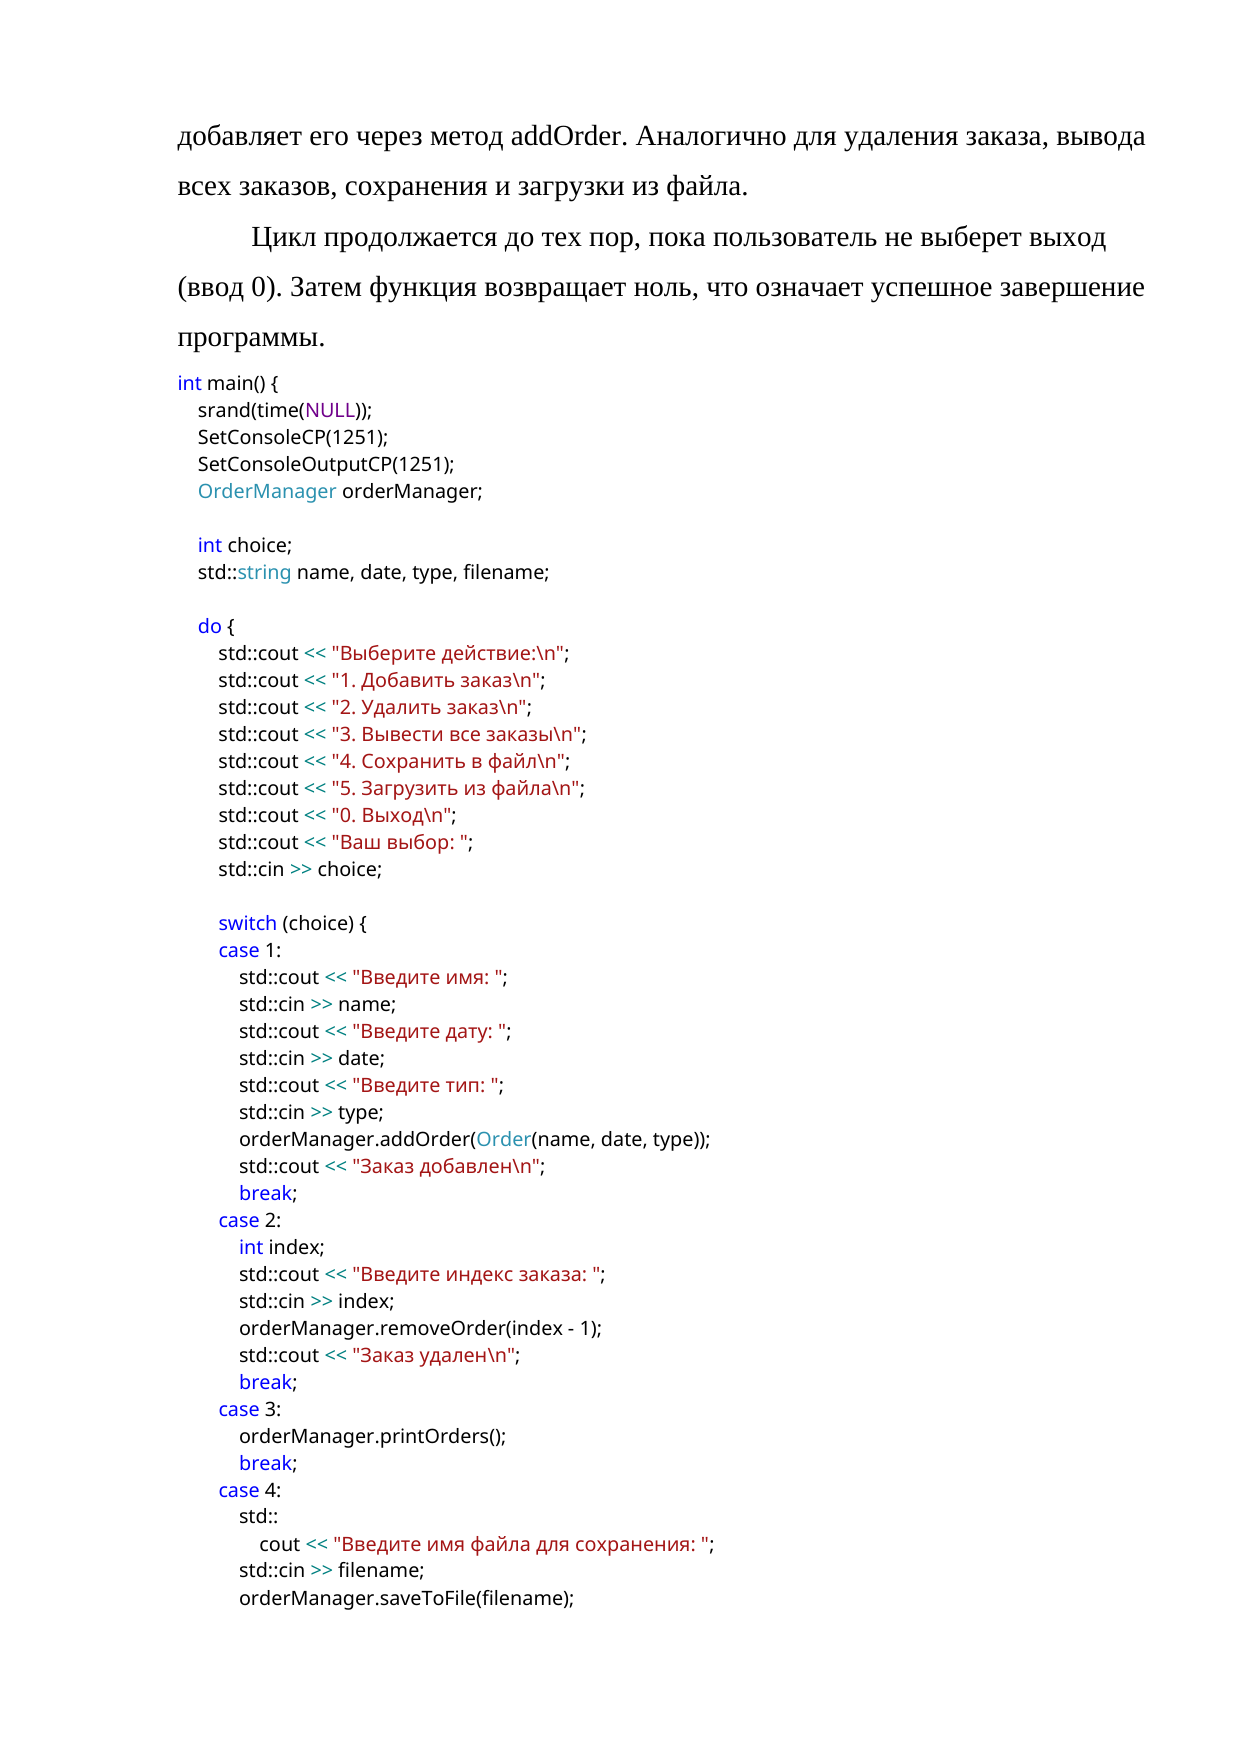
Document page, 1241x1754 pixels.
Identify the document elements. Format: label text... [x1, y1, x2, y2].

text std::cin >> date; [177, 1044, 1152, 1071]
text do { [177, 612, 1152, 639]
text SetConsoleOutputCP(1251); [177, 451, 1152, 478]
text break; [177, 1368, 1152, 1395]
text break; [177, 1179, 1152, 1206]
text std::cout << "Ваш выбор: "; [177, 828, 1152, 855]
text switch (choice) { [177, 909, 1152, 936]
text std::cout << "Введите дату: "; [177, 1017, 1152, 1044]
text std::cout << "1. Добавить заказ\n"; [177, 666, 1152, 693]
text OrderManager orderManager; [177, 478, 1152, 504]
text std:: [177, 1503, 1152, 1530]
text orderManager.addOrder(Order(name, date, type)); [177, 1125, 1152, 1152]
text orderManager.saveToFile(filename); [177, 1584, 1152, 1611]
text std::cout << "0. Выход\n"; [177, 801, 1152, 828]
text std::cin >> type; [177, 1098, 1152, 1125]
text SetConsoleCP(1251); [177, 424, 1152, 451]
text std::cin >> filename; [177, 1557, 1152, 1584]
text case 1: [177, 936, 1152, 963]
text std::cout << "5. Загрузить из файла\n"; [177, 774, 1152, 801]
text int main() { [177, 370, 1152, 397]
text std::cin >> index; [177, 1287, 1152, 1314]
text case 2: [177, 1206, 1152, 1233]
text orderManager.removeOrder(index - 1); [177, 1314, 1152, 1341]
text std::string name, date, type, filename; [177, 558, 1152, 586]
text std::cout << "Введите имя: "; [177, 963, 1152, 990]
text std::cin >> name; [177, 990, 1152, 1017]
text int choice; [177, 532, 1152, 558]
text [177, 118, 1152, 202]
text srand(time(NULL)); [177, 397, 1152, 424]
text std::cout << "Заказ удален\n"; [177, 1341, 1152, 1368]
text Цикл продолжается до тех пор, пока пользователь не выберет выход (ввод 0). Затем функция возвращает ноль, что означает успешное завершение программы. [177, 219, 1152, 353]
text case 3: [177, 1395, 1152, 1422]
text std::cout << "Введите тип: "; [177, 1071, 1152, 1098]
text cout << "Введите имя файла для сохранения: "; [177, 1530, 1152, 1557]
text break; [177, 1449, 1152, 1476]
text std::cin >> choice; [177, 855, 1152, 882]
text std::cout << "Введите индекс заказа: "; [177, 1260, 1152, 1287]
text std::cout << "2. Удалить заказ\n"; [177, 693, 1152, 720]
text int index; [177, 1233, 1152, 1260]
text std::cout << "Выберите действие:\n"; [177, 639, 1152, 666]
text orderManager.printOrders(); [177, 1422, 1152, 1449]
text case 4: [177, 1476, 1152, 1503]
text std::cout << "3. Вывести все заказы\n"; [177, 720, 1152, 747]
text std::cout << "4. Сохранить в файл\n"; [177, 747, 1152, 774]
text std::cout << "Заказ добавлен\n"; [177, 1152, 1152, 1179]
